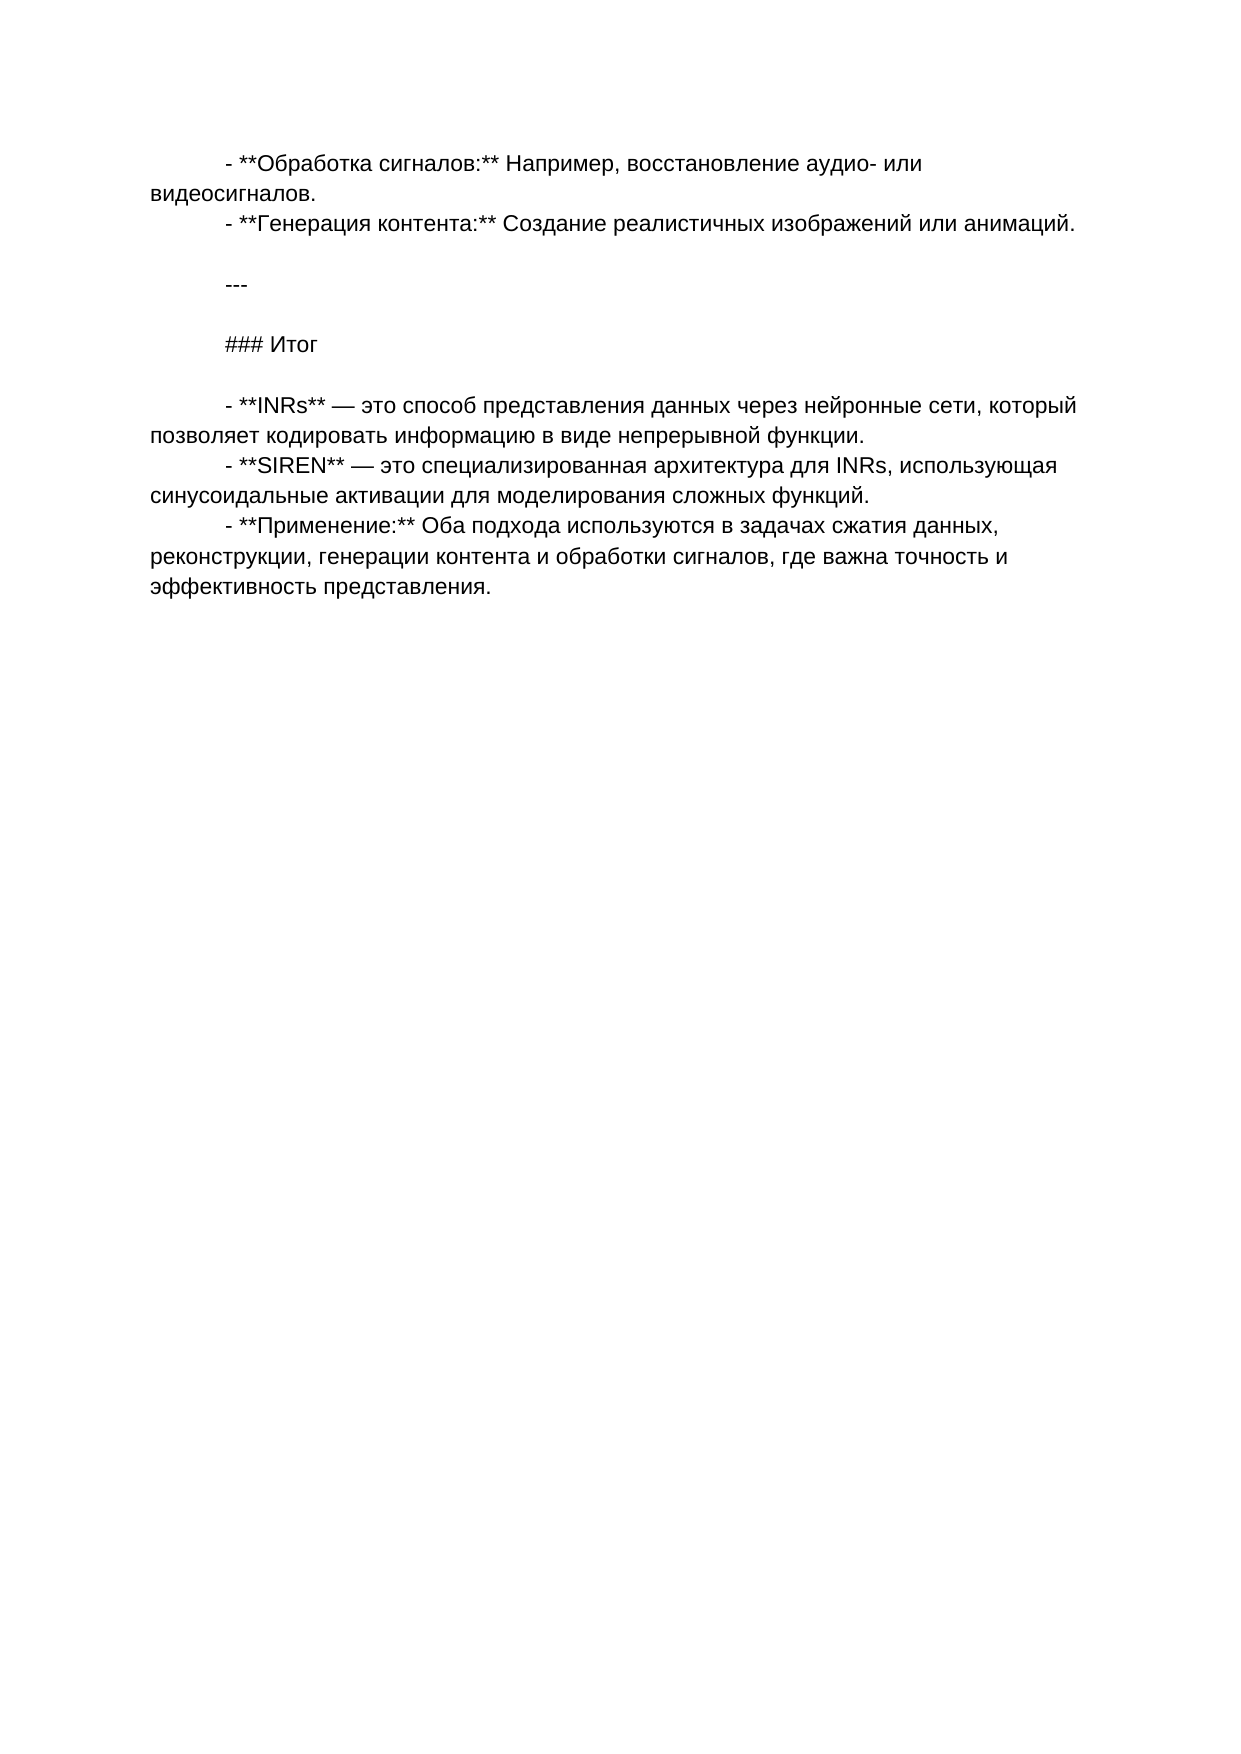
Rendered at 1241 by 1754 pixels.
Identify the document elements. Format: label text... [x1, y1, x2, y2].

text - **Обработка сигналов:** Например, восстановление аудио- или видеосигналов. [150, 150, 1090, 207]
text - **Генерация контента:** Создание реалистичных изображений или анимаций. [150, 210, 1090, 237]
text ### Итог [150, 331, 1090, 358]
text - **SIREN** — это специализированная архитектура для INRs, использующая синусоидальные активации для моделирования сложных функций. [150, 452, 1090, 509]
text - **Применение:** Оба подхода используются в задачах сжатия данных, реконструкции, генерации контента и обработки сигналов, где важна точность и эффективность представления. [150, 512, 1090, 599]
text - **INRs** — это способ представления данных через нейронные сети, который позволяет кодировать информацию в виде непрерывной функции. [150, 392, 1090, 448]
text --- [150, 271, 1090, 297]
